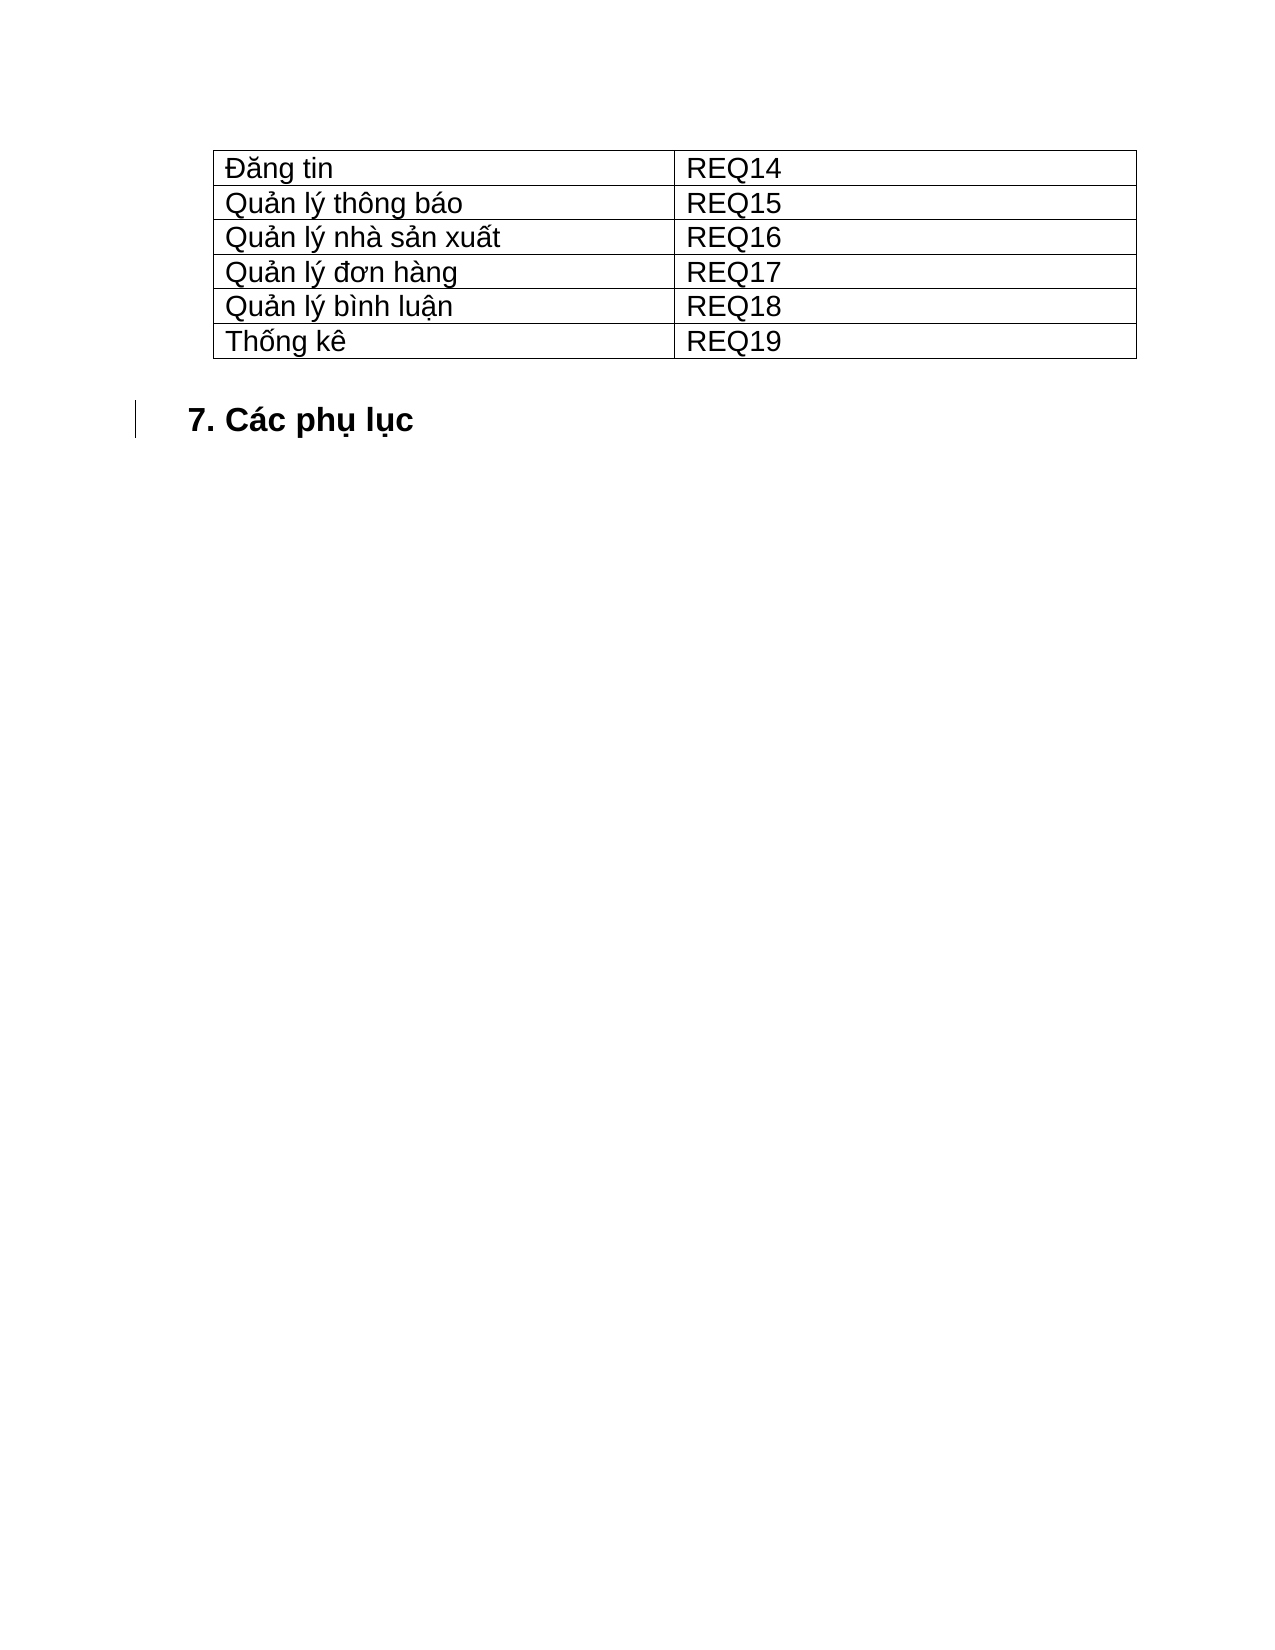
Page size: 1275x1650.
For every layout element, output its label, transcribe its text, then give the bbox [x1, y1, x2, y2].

table_cell REQ19 [675, 324, 1136, 357]
table_cell Đăng tin [214, 151, 674, 184]
table_cell REQ16 [675, 220, 1136, 254]
table_cell REQ17 [675, 255, 1136, 288]
table_cell Quản lý thông báo [214, 186, 674, 219]
table_cell REQ14 [675, 151, 1136, 184]
table_cell Quản lý nhà sản xuất [214, 220, 674, 254]
table_cell Quản lý đơn hàng [214, 255, 674, 288]
list Các phụ lục [187, 400, 1125, 438]
table_cell REQ15 [675, 186, 1136, 219]
table_cell Thống kê [214, 324, 674, 357]
table_cell Quản lý bình luận [214, 289, 674, 323]
table_cell REQ18 [675, 289, 1136, 323]
